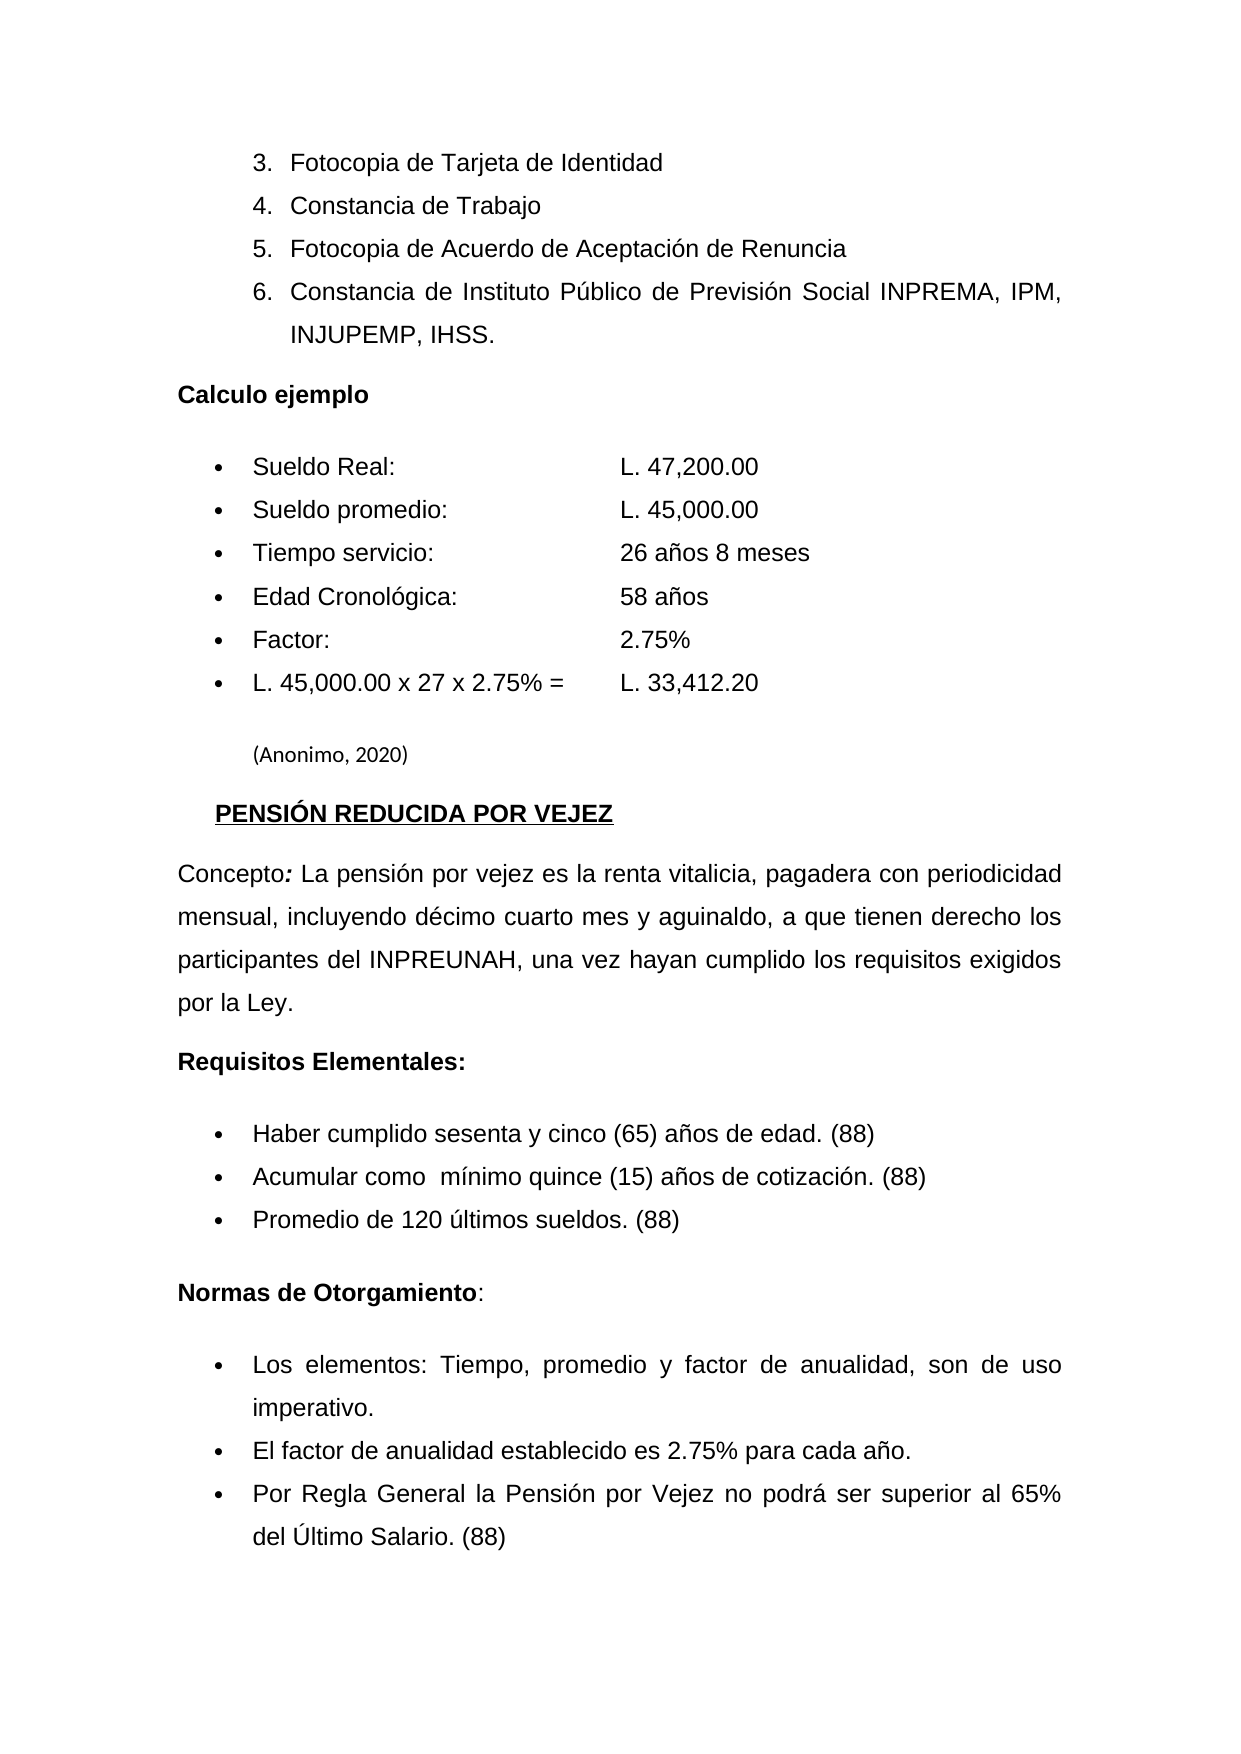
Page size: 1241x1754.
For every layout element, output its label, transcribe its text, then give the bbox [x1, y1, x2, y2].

list Factor: 2.75% [215, 625, 1063, 653]
list Constancia de Instituto Público de Previsión Social INPREMA, IPM, INJUPEMP, IHSS. [252, 277, 1063, 349]
list Los elementos: Tiempo, promedio y factor de anualidad, son de uso imperativo. [215, 1350, 1063, 1422]
list El factor de anualidad establecido es 2.75% para cada año. [215, 1436, 1063, 1465]
list Fotocopia de Tarjeta de Identidad [252, 148, 1063, 176]
list Sueldo promedio: L. 45,000.00 [215, 495, 1063, 524]
list L. 45,000.00 x 27 x 2.75% = L. 33,412.20 [215, 668, 1063, 697]
list Constancia de Trabajo [252, 191, 1063, 219]
text Requisitos Elementales: [177, 1047, 1063, 1075]
list Tiempo servicio: 26 años 8 meses [215, 538, 1063, 567]
text Normas de Otorgamiento: [177, 1277, 1063, 1306]
list Promedio de 120 últimos sueldos. (88) [215, 1205, 1063, 1234]
list Por Regla General la Pensión por Vejez no podrá ser superior al 65% del Último Salario. (88) [215, 1479, 1063, 1551]
text Calculo ejemplo [177, 380, 1063, 409]
text Concepto: La pensión por vejez es la renta vitalicia, pagadera con periodicidad mensual, incluyendo décimo cuarto mes y aguinaldo, a que tienen derecho los participantes del INPREUNAH, una vez hayan cumplido los requisitos exigidos por la Ley. [177, 858, 1063, 1017]
list Fotocopia de Acuerdo de Aceptación de Renuncia [252, 234, 1063, 263]
text PENSIÓN REDUCIDA POR VEJEZ [177, 799, 1063, 827]
list Edad Cronológica: 58 años [215, 582, 1063, 610]
list Sueldo Real: L. 47,200.00 [215, 452, 1063, 481]
list Acumular como mínimo quince (15) años de cotización. (88) [215, 1162, 1063, 1191]
list Haber cumplido sesenta y cinco (65) años de edad. (88) [215, 1119, 1063, 1148]
